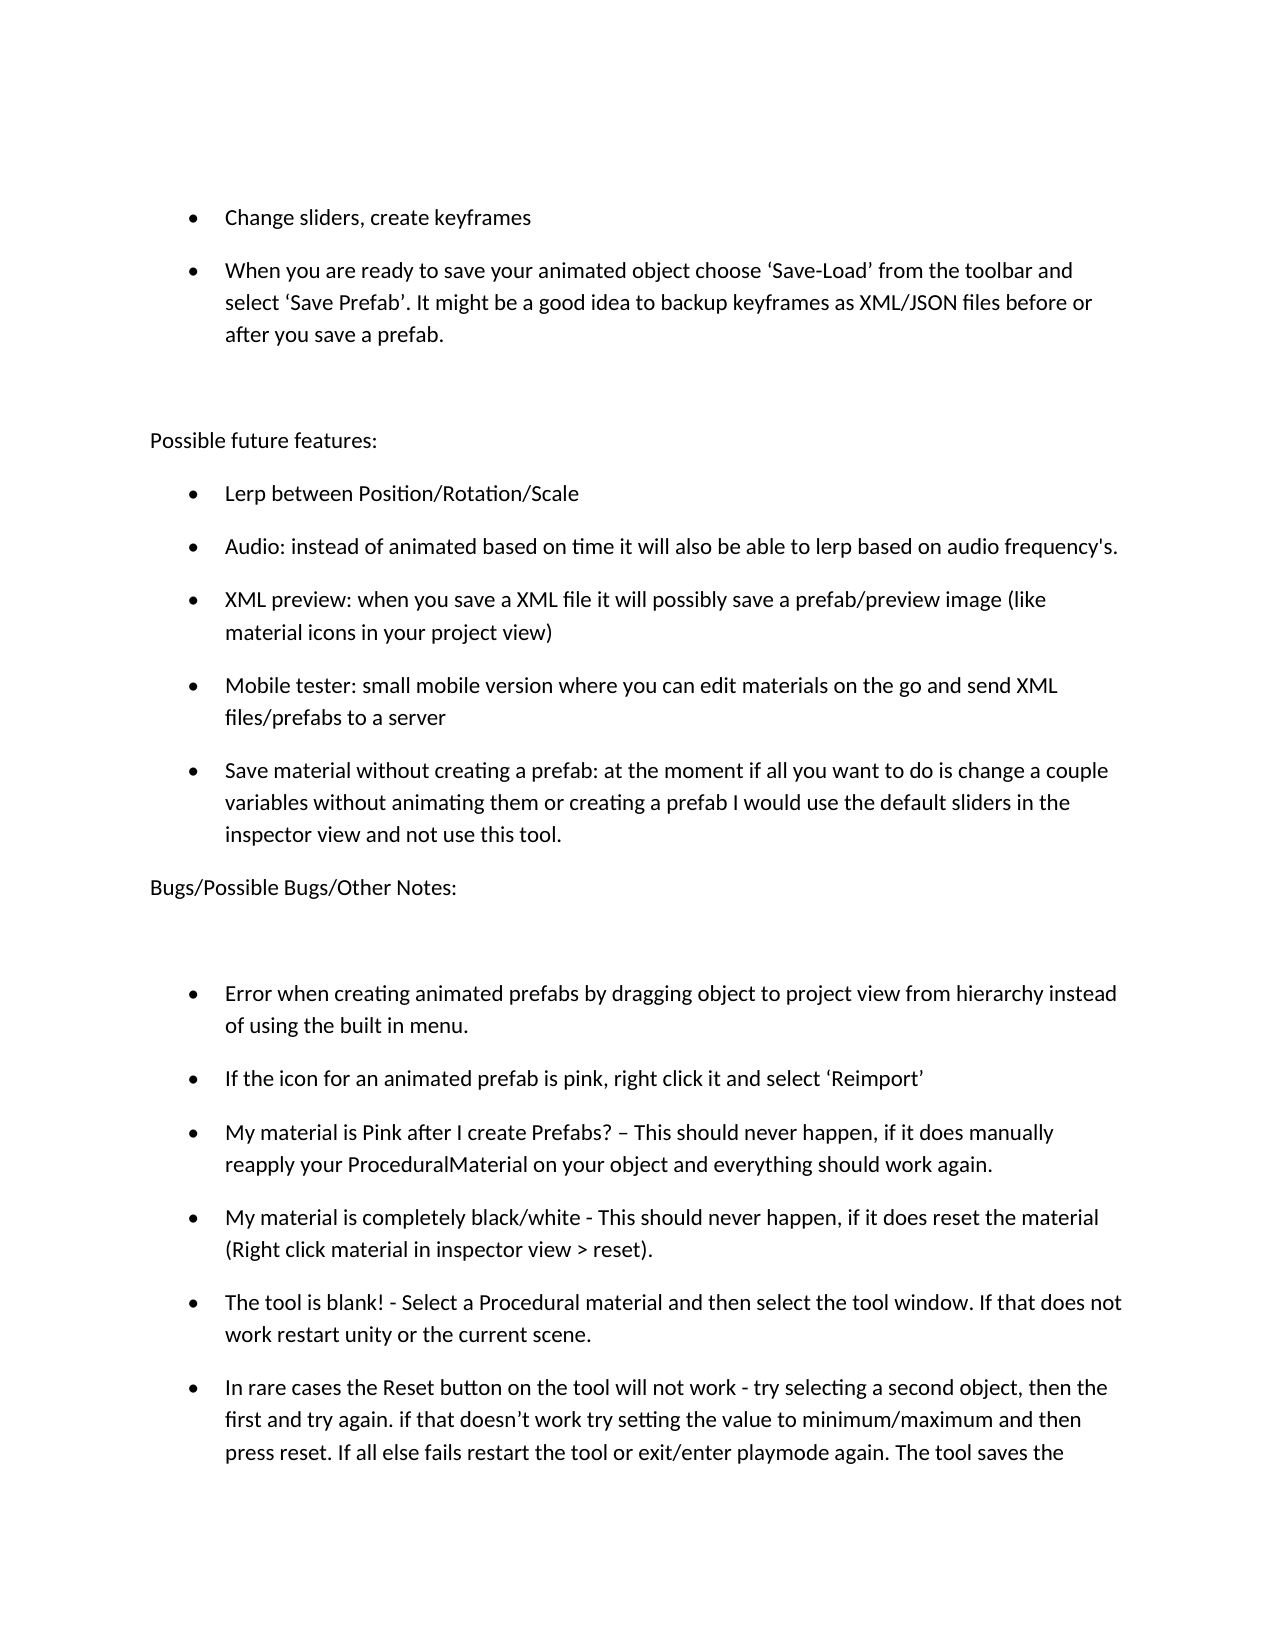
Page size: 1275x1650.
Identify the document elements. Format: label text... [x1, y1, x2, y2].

list My material is completely black/white - This should never happen, if it does reset the material (Right click material in inspector view > reset). [187, 1203, 1125, 1263]
list When you are ready to save your animated object choose ‘Save-Load’ from the toolbar and select ‘Save Prefab’. It might be a good idea to backup keyframes as XML/JSON files before or after you save a prefab. [187, 256, 1125, 348]
list Change sliders, create keyframes [187, 203, 1125, 231]
list If the icon for an animated prefab is pink, right click it and select ‘Reimport’ [187, 1064, 1125, 1093]
list Audio: instead of animated based on time it will also be able to lerp based on audio frequency's. [187, 532, 1125, 561]
list My material is Pink after I create Prefabs? – This should never happen, if it does manually reapply your ProceduralMaterial on your object and everything should work again. [187, 1118, 1125, 1178]
list Mobile tester: small mobile version where you can edit materials on the go and send XML files/prefabs to a server [187, 671, 1125, 731]
list The tool is blank! - Select a Procedural material and then select the tool window. If that does not work restart unity or the current scene. [187, 1288, 1125, 1348]
text Possible future features: [150, 426, 1125, 454]
list XML preview: when you save a XML file it will possibly save a prefab/preview image (like material icons in your project view) [187, 586, 1125, 646]
list Error when creating animated prefabs by dragging object to project view from hierarchy instead of using the built in menu. [187, 979, 1125, 1039]
list Save material without creating a prefab: at the moment if all you want to do is change a couple variables without animating them or creating a prefab I would use the default sliders in the inspector view and not use this tool. [187, 756, 1125, 848]
text Bugs/Possible Bugs/Other Notes: [150, 873, 1125, 901]
list Lerp between Position/Rotation/Scale [187, 479, 1125, 507]
